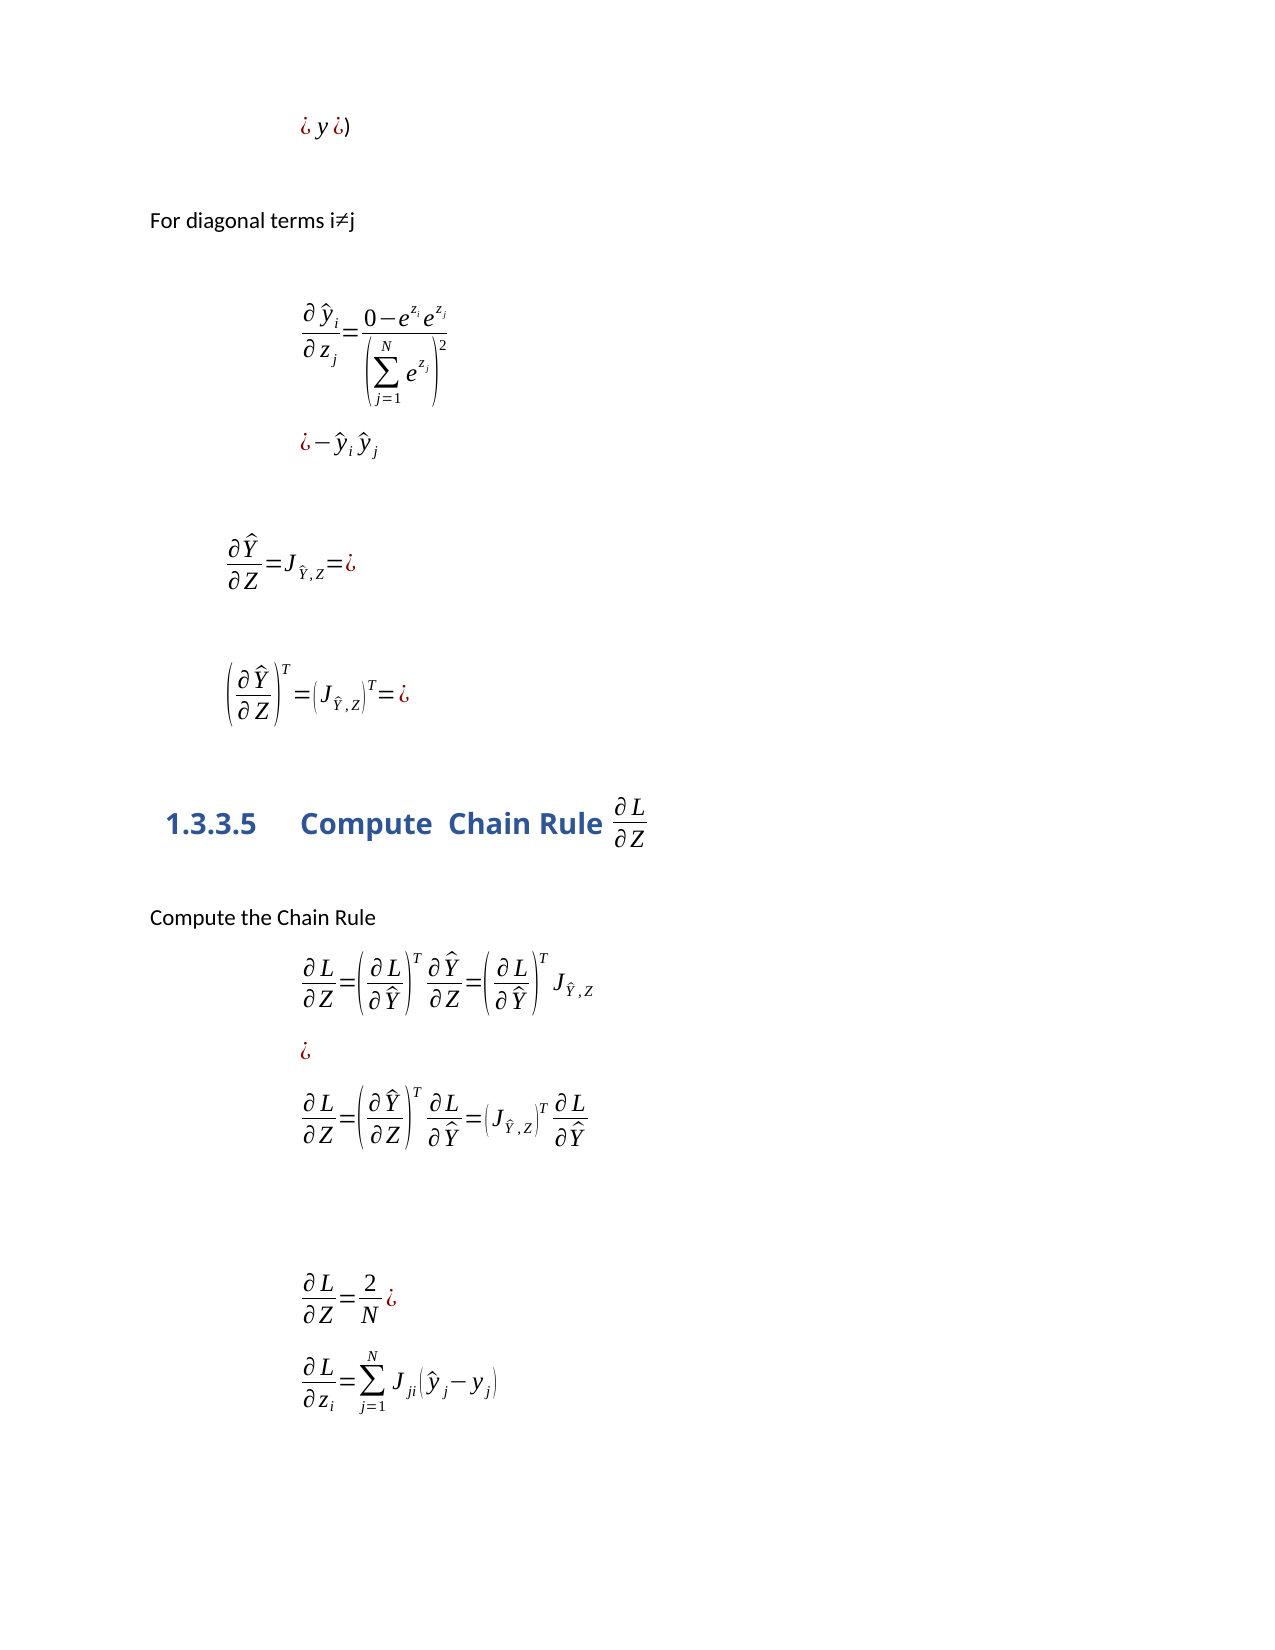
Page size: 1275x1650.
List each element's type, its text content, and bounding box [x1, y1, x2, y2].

subtitle Compute Chain Rule [165, 794, 1125, 853]
text Compute the Chain Rule [150, 903, 1125, 931]
text ) [300, 112, 1125, 141]
text For diagonal terms ij [150, 206, 1125, 234]
